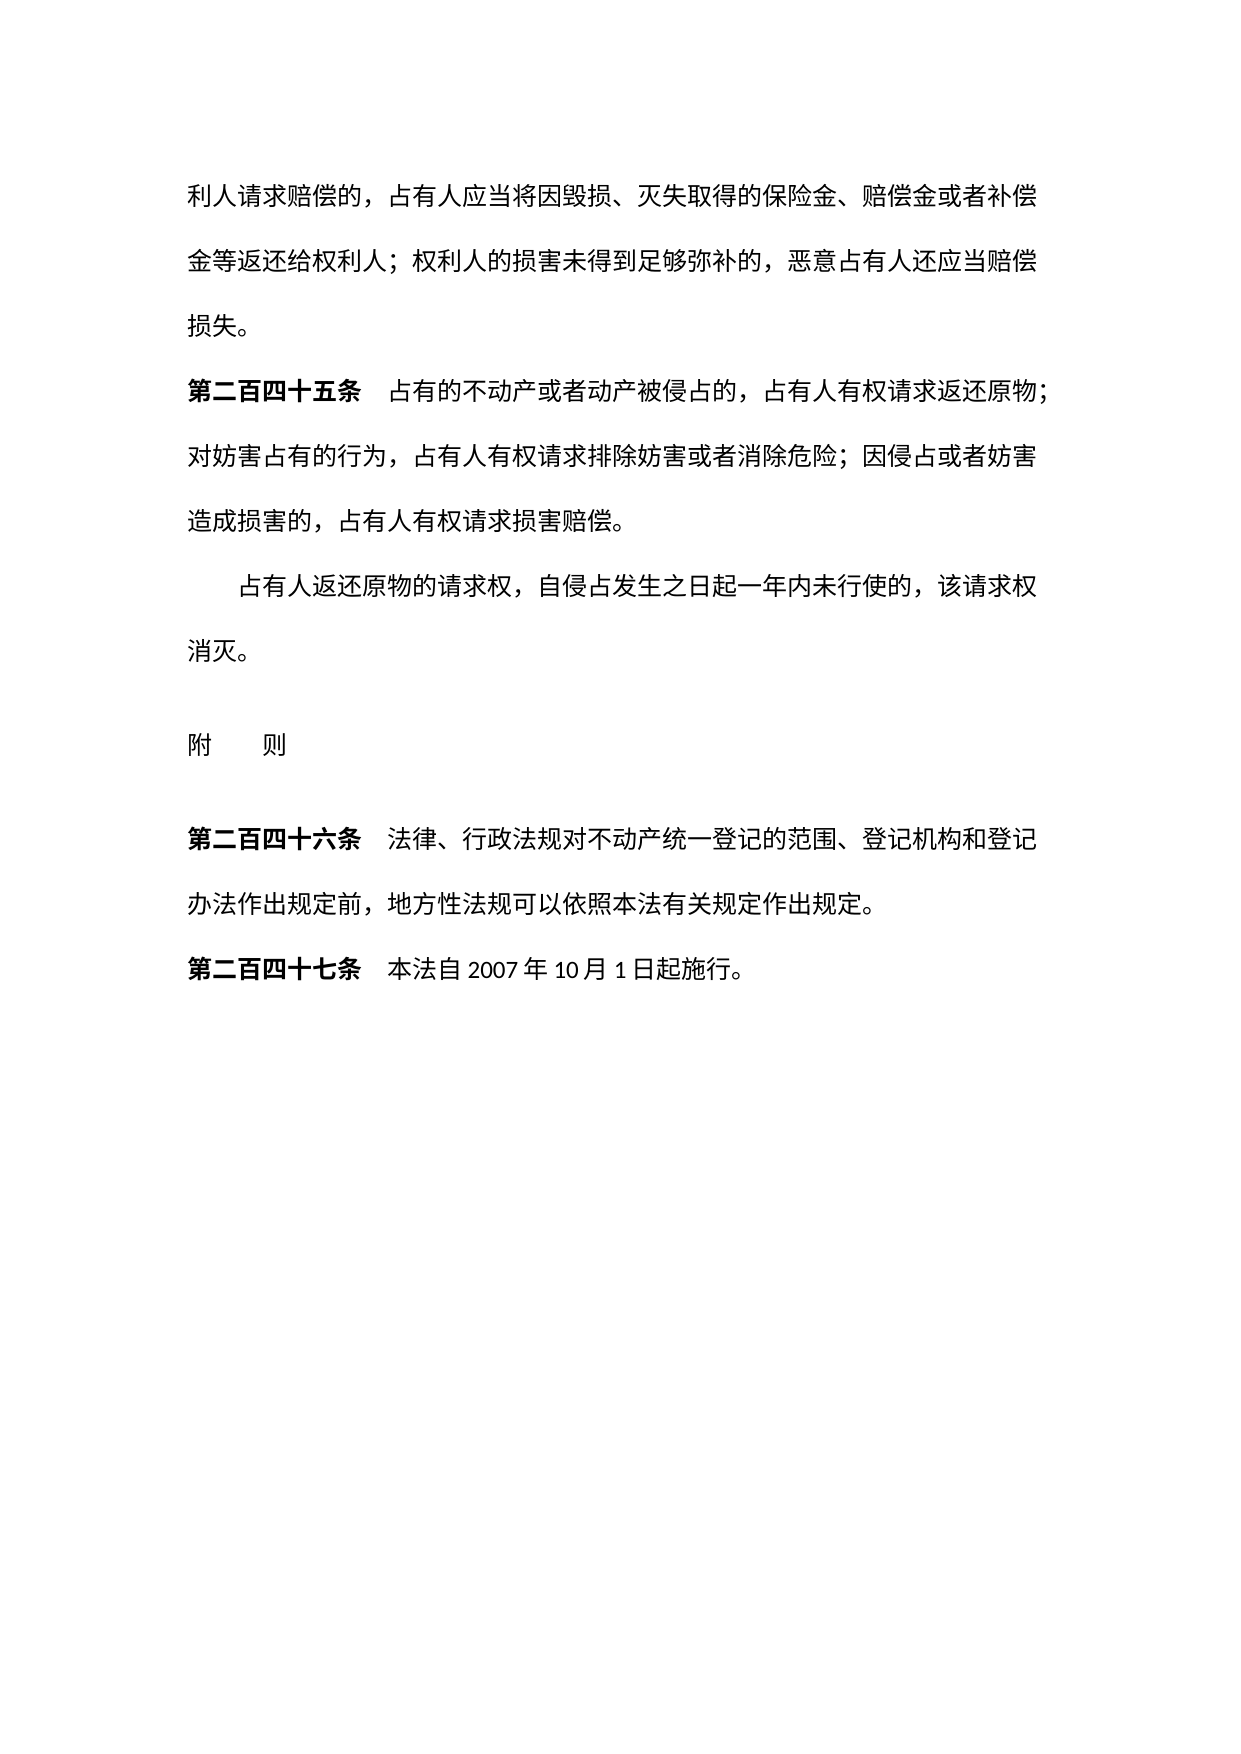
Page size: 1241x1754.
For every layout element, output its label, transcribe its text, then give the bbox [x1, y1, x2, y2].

text 附 则 [187, 711, 1053, 776]
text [187, 162, 1053, 682]
text 第二百四十六条 法律、行政法规对不动产统一登记的范围、登记机构和登记办法作出规定前，地方性法规可以依照本法有关规定作出规定。 第二百四十七条 本法自2007年10月1日起施行。 [187, 805, 1053, 1000]
